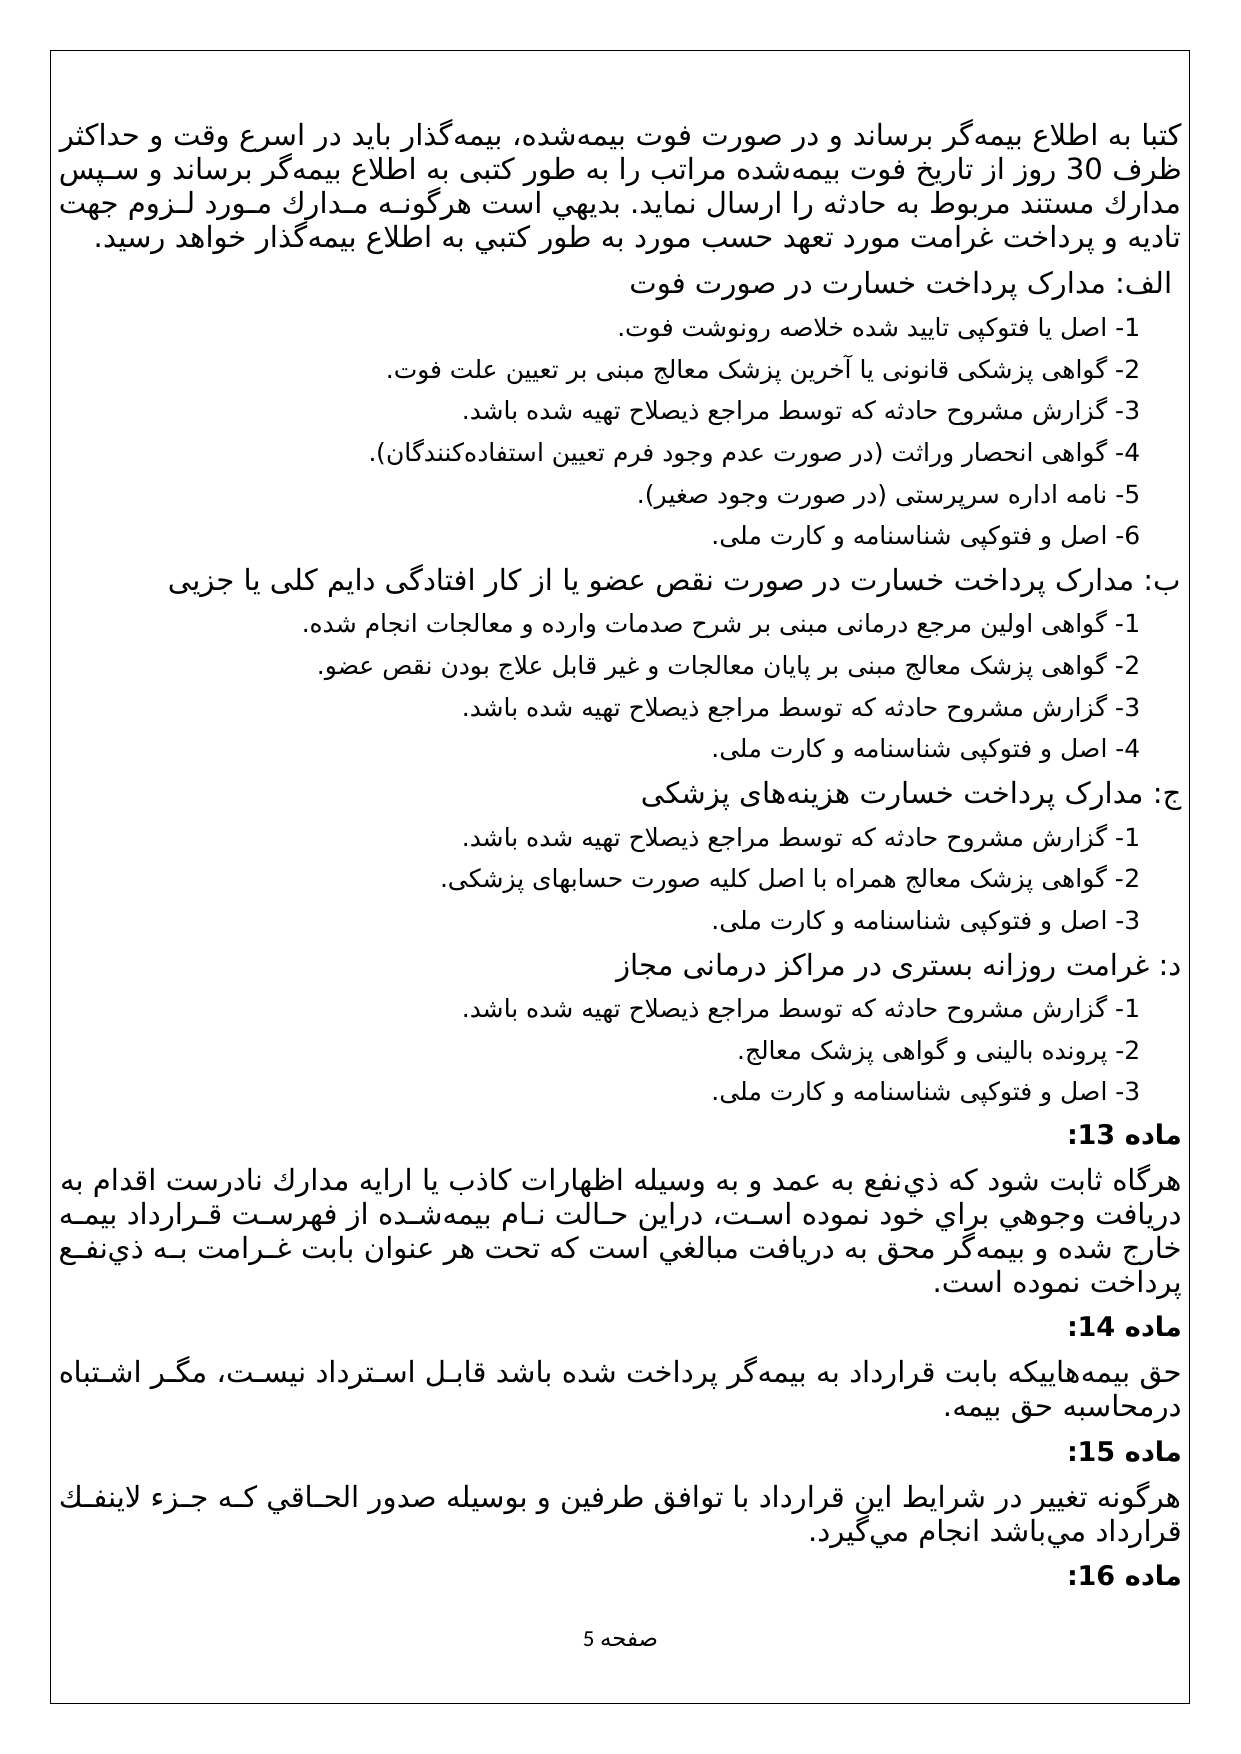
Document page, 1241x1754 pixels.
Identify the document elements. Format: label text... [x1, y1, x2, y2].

text 2- گواهی پزشکی قانونی یا آخرین پزشک معالج مبنی بر تعیین علت فوت. [58, 355, 1140, 384]
text 2- گواهی پزشک معالج همراه با اصل کلیه صورت حسابهای پزشکی. [58, 864, 1140, 894]
text 5- نامه اداره سرپرستی (در صورت وجود صغیر). [58, 480, 1140, 509]
text 3- اصل و فتوکپی شناسنامه و کارت ملی. [58, 906, 1140, 935]
text 3- گزارش مشروح حادثه که توسط مراجع ذیصلاح تهیه شده باشد. [58, 693, 1140, 722]
text ماده 13: [58, 1119, 1182, 1151]
text 1- اصل یا فتوکپی تایید شده خلاصه رونوشت فوت. [58, 313, 1140, 342]
text ب: مدارک پرداخت خسارت در صورت نقص عضو یا از کار افتادگی دایم کلی یا جزیی [58, 563, 1182, 597]
text 3- گزارش مشروح حادثه که توسط مراجع ذیصلاح تهیه شده باشد. [58, 397, 1140, 426]
text 1- گواهی اولین مرجع درمانی مبنی بر شرح صدمات وارده و معالجات انجام شده. [58, 610, 1140, 639]
text 6- اصل و فتوکپی شناسنامه و کارت ملی. [58, 522, 1140, 551]
text هرگونه تغيير در شرايط اين قرارداد با توافق طرفين و بوسيله صدور الحاقي كه جزء لاينفك قرارداد مي‌باشد انجام مي‌گيرد. [58, 1480, 1182, 1548]
text ماده 15: [58, 1436, 1182, 1468]
text هرگاه ثابت شود كه ذي‌نفع به عمد و به وسيله اظهارات كاذب يا ارايه مدارك نادرست اقدام به دريافت وجوهي براي خود نموده است، دراين حالت نام بيمه‌شده از فهرست قرارداد بيمه خارج شده و بيمه‌گر محق به دريافت مبالغي است كه تحت هر عنوان بابت غرامت به ذي‌نفع پرداخت نموده است. [58, 1163, 1182, 1299]
text 1- گزارش مشروح حادثه که توسط مراجع ذیصلاح تهیه شده باشد. [58, 994, 1140, 1023]
text 2- پرونده بالینی و گواهی پزشک معالج. [58, 1036, 1140, 1065]
text الف: مدارک پرداخت خسارت در صورت فوت [58, 267, 1182, 301]
text ماده 14: [58, 1312, 1182, 1343]
text حق بيمه‌هاييكه بابت قرارداد به بيمه‌گر پرداخت شده باشد قابل استرداد نيست‌، مگر اشتباه درمحاسبه حق بیمه. [58, 1356, 1182, 1424]
text 4- گواهی انحصار وراثت (در صورت عدم وجود فرم تعیین استفاده‌کنندگان). [58, 438, 1140, 467]
text ماده 16: [58, 1561, 1182, 1592]
text 2- گواهی پزشک معالج مبنی بر پایان معالجات و غیر قابل علاج بودن نقص عضو. [58, 651, 1140, 681]
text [58, 118, 1182, 254]
text 4- اصل و فتوکپی شناسنامه و کارت ملی. [58, 735, 1140, 764]
text ج: مدارک پرداخت خسارت هزینه‌های پزشکی [58, 776, 1182, 810]
text 1- گزارش مشروح حادثه که توسط مراجع ذیصلاح تهیه شده باشد. [58, 823, 1140, 852]
text د: غرامت روزانه بستری در مراکز درمانی مجاز [58, 948, 1182, 982]
text 3- اصل و فتوکپی شناسنامه و کارت ملی. [58, 1078, 1140, 1107]
